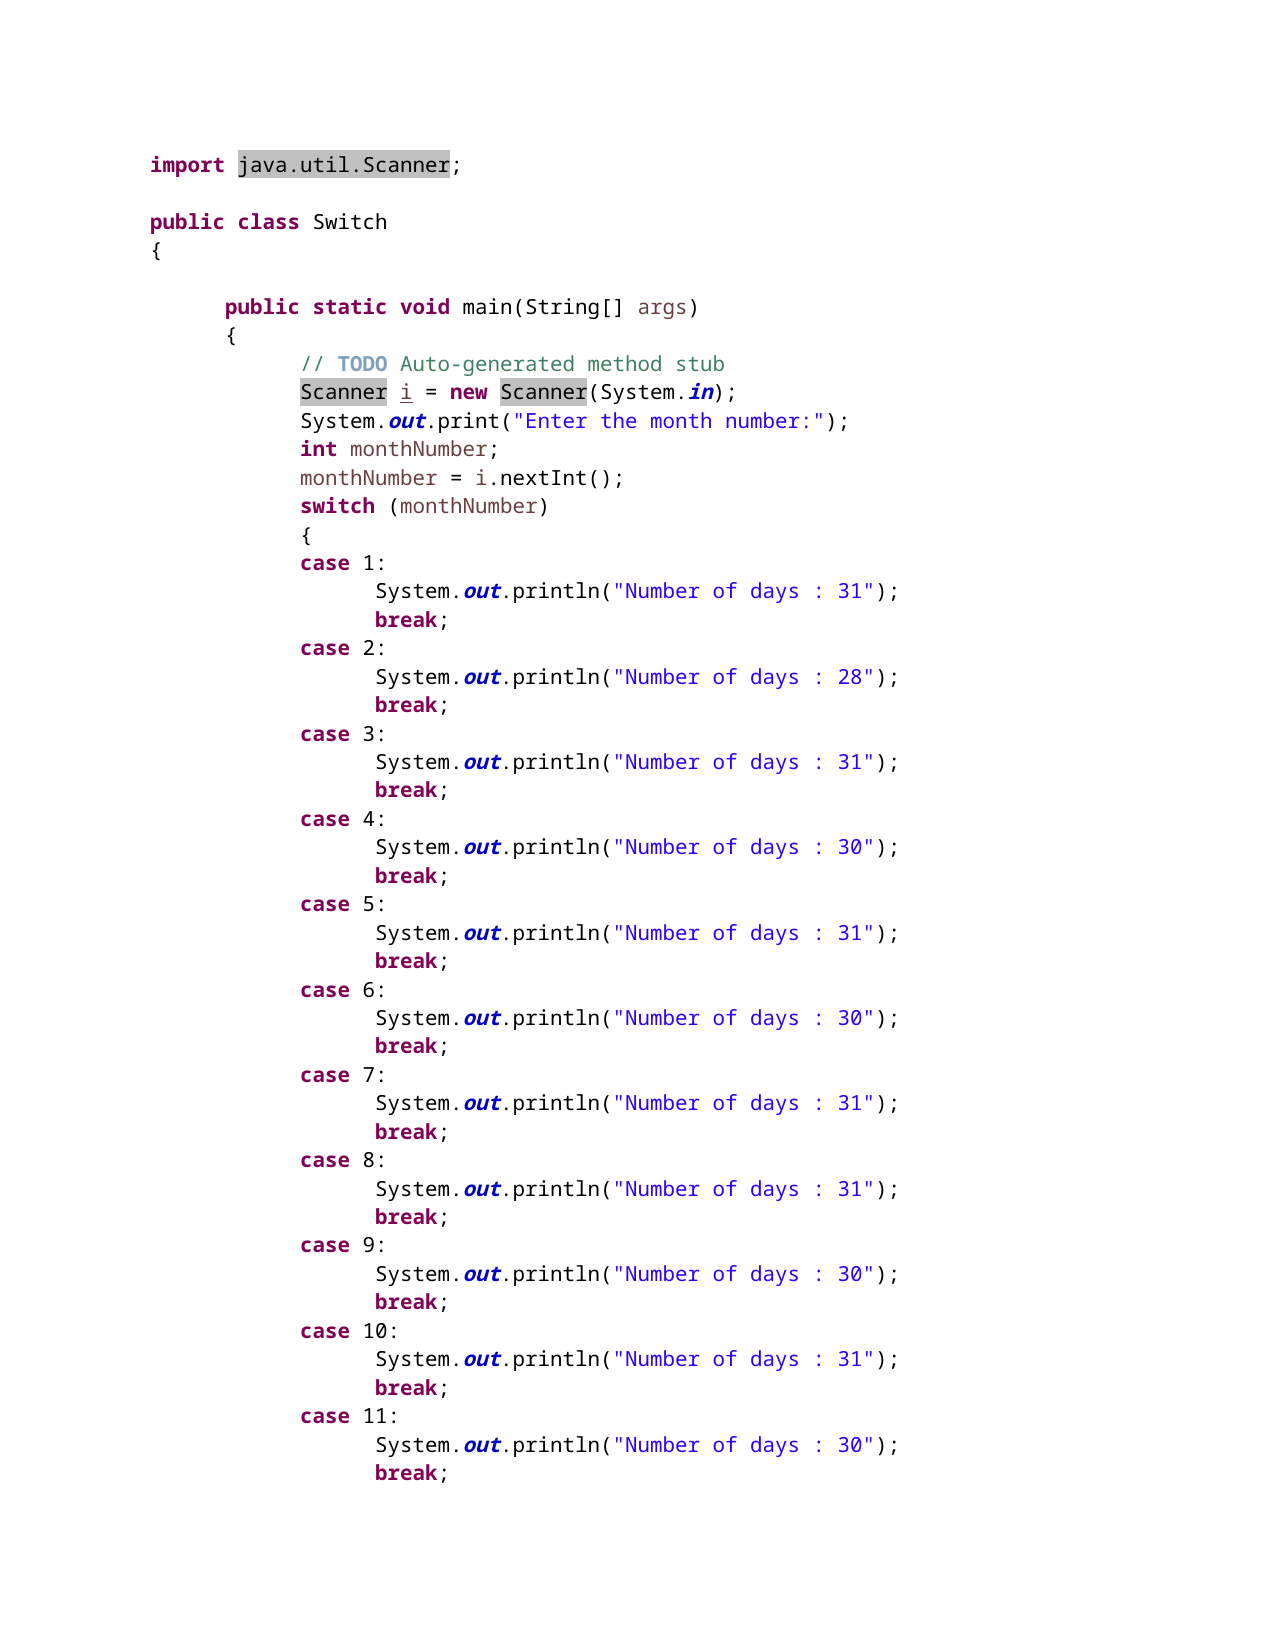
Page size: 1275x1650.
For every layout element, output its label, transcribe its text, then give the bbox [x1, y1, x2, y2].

text case 7: [150, 1060, 1125, 1088]
text case 6: [150, 975, 1125, 1003]
text // TODO Auto-generated method stub [150, 349, 1125, 377]
text break; [150, 1202, 1125, 1231]
text case 4: [150, 804, 1125, 832]
text System.out.println("Number of days : 31"); [150, 747, 1125, 776]
text System.out.println("Number of days : 31"); [150, 577, 1125, 605]
text import java.util.Scanner; [450, 150, 1125, 178]
text case 1: [150, 548, 1125, 577]
text int monthNumber; [150, 434, 1125, 463]
text break; [150, 1458, 1125, 1487]
text System.out.println("Number of days : 30"); [150, 1430, 1125, 1458]
text Scanner i = new Scanner(System.in); [150, 377, 1125, 406]
text System.out.println("Number of days : 30"); [150, 1003, 1125, 1032]
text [150, 1344, 1125, 1373]
text { [150, 235, 1125, 264]
text System.out.println("Number of days : 30"); [150, 832, 1125, 861]
text case 9: [150, 1231, 1125, 1259]
text break; [150, 1117, 1125, 1145]
text break; [150, 690, 1125, 719]
text System.out.println("Number of days : 31"); [150, 1174, 1125, 1202]
text case 10: [150, 1316, 1125, 1344]
text break; [150, 861, 1125, 889]
text break; [150, 1373, 1125, 1401]
text case 11: [150, 1401, 1125, 1430]
text { [150, 321, 1125, 349]
text System.out.println("Number of days : 28"); [150, 662, 1125, 690]
text break; [150, 776, 1125, 804]
text case 8: [150, 1145, 1125, 1174]
text case 2: [150, 633, 1125, 662]
text break; [150, 1287, 1125, 1316]
text System.out.println("Number of days : 30"); [150, 1259, 1125, 1287]
text monthNumber = i.nextInt(); [150, 463, 1125, 491]
text case 3: [150, 719, 1125, 747]
text public static void main(String[] args) [150, 292, 1125, 321]
text break; [150, 946, 1125, 975]
text case 5: [150, 889, 1125, 918]
text public class Switch [150, 207, 1125, 235]
text break; [150, 1032, 1125, 1060]
text switch (monthNumber) [150, 491, 1125, 520]
text import java.util.Scanner; [150, 150, 238, 178]
text break; [150, 605, 1125, 633]
text System.out.println("Number of days : 31"); [150, 1088, 1125, 1117]
text System.out.print("Enter the month number:"); [150, 406, 1125, 434]
text { [150, 520, 1125, 548]
text System.out.println("Number of days : 31"); [150, 918, 1125, 946]
